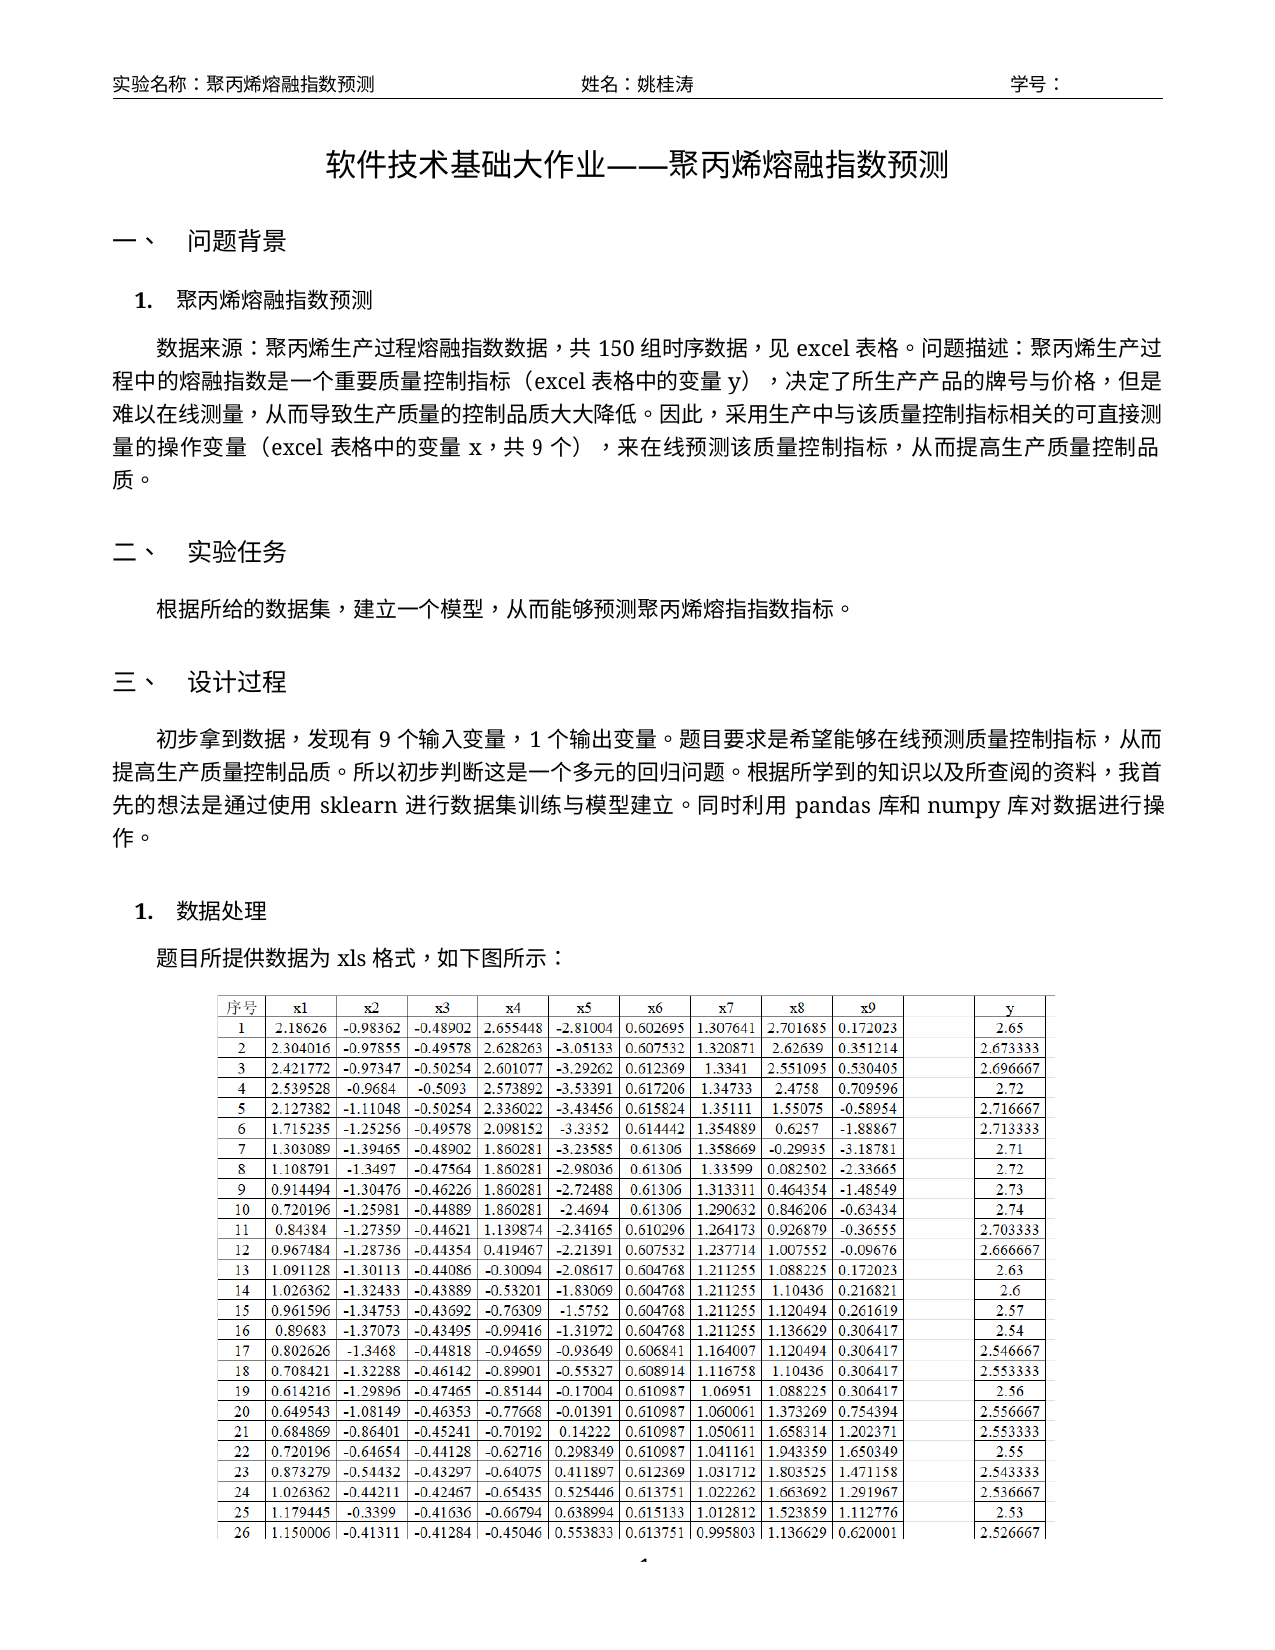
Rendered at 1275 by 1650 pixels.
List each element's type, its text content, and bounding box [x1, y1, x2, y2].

title 软件技术基础大作业——聚丙烯熔融指数预测 [323, 143, 952, 186]
text 数据来源：聚丙烯生产过程熔融指数数据，共 150 组时序数据，见 excel 表格。问题描述：聚丙烯生产过程中的熔融指数是一个重要质量控制指标（excel 表格中的变量 y），决定了所生产产品的牌号与价格，但是难以在线测量，从而导致生产质量的控制品质大大降低。因此，采用生产中与该质量控制指标相关的可直接测量的操作变量（excel 表格中的变量 x，共 9 个），来在线预测该质量控制指标，从而提高生产质量控制品质。 [112, 333, 1163, 494]
text 初步拿到数据，发现有 9 个输入变量，1 个输出变量。题目要求是希望能够在线预测质量控制指标，从而提高生产质量控制品质。所以初步判断这是一个多元的回归问题。根据所学到的知识以及所查阅的资料，我首先的想法是通过使用 sklearn 进行数据集训练与模型建立。同时利用 pandas 库和 numpy 库对数据进行操作。 [112, 724, 1166, 853]
text 题目所提供数据为 xls 格式，如下图所示： [156, 943, 1187, 972]
text 1. 聚丙烯熔融指数预测 [134, 286, 1187, 315]
picture [217, 995, 1055, 1539]
subtitle 一、 问题背景 [112, 223, 1187, 257]
subtitle 三、 设计过程 [112, 664, 1187, 698]
text 1. 数据处理 [134, 896, 1187, 925]
subtitle 二、 实验任务 [112, 535, 1187, 569]
text 根据所给的数据集，建立一个模型，从而能够预测聚丙烯熔指指数指标。 [156, 594, 1187, 624]
